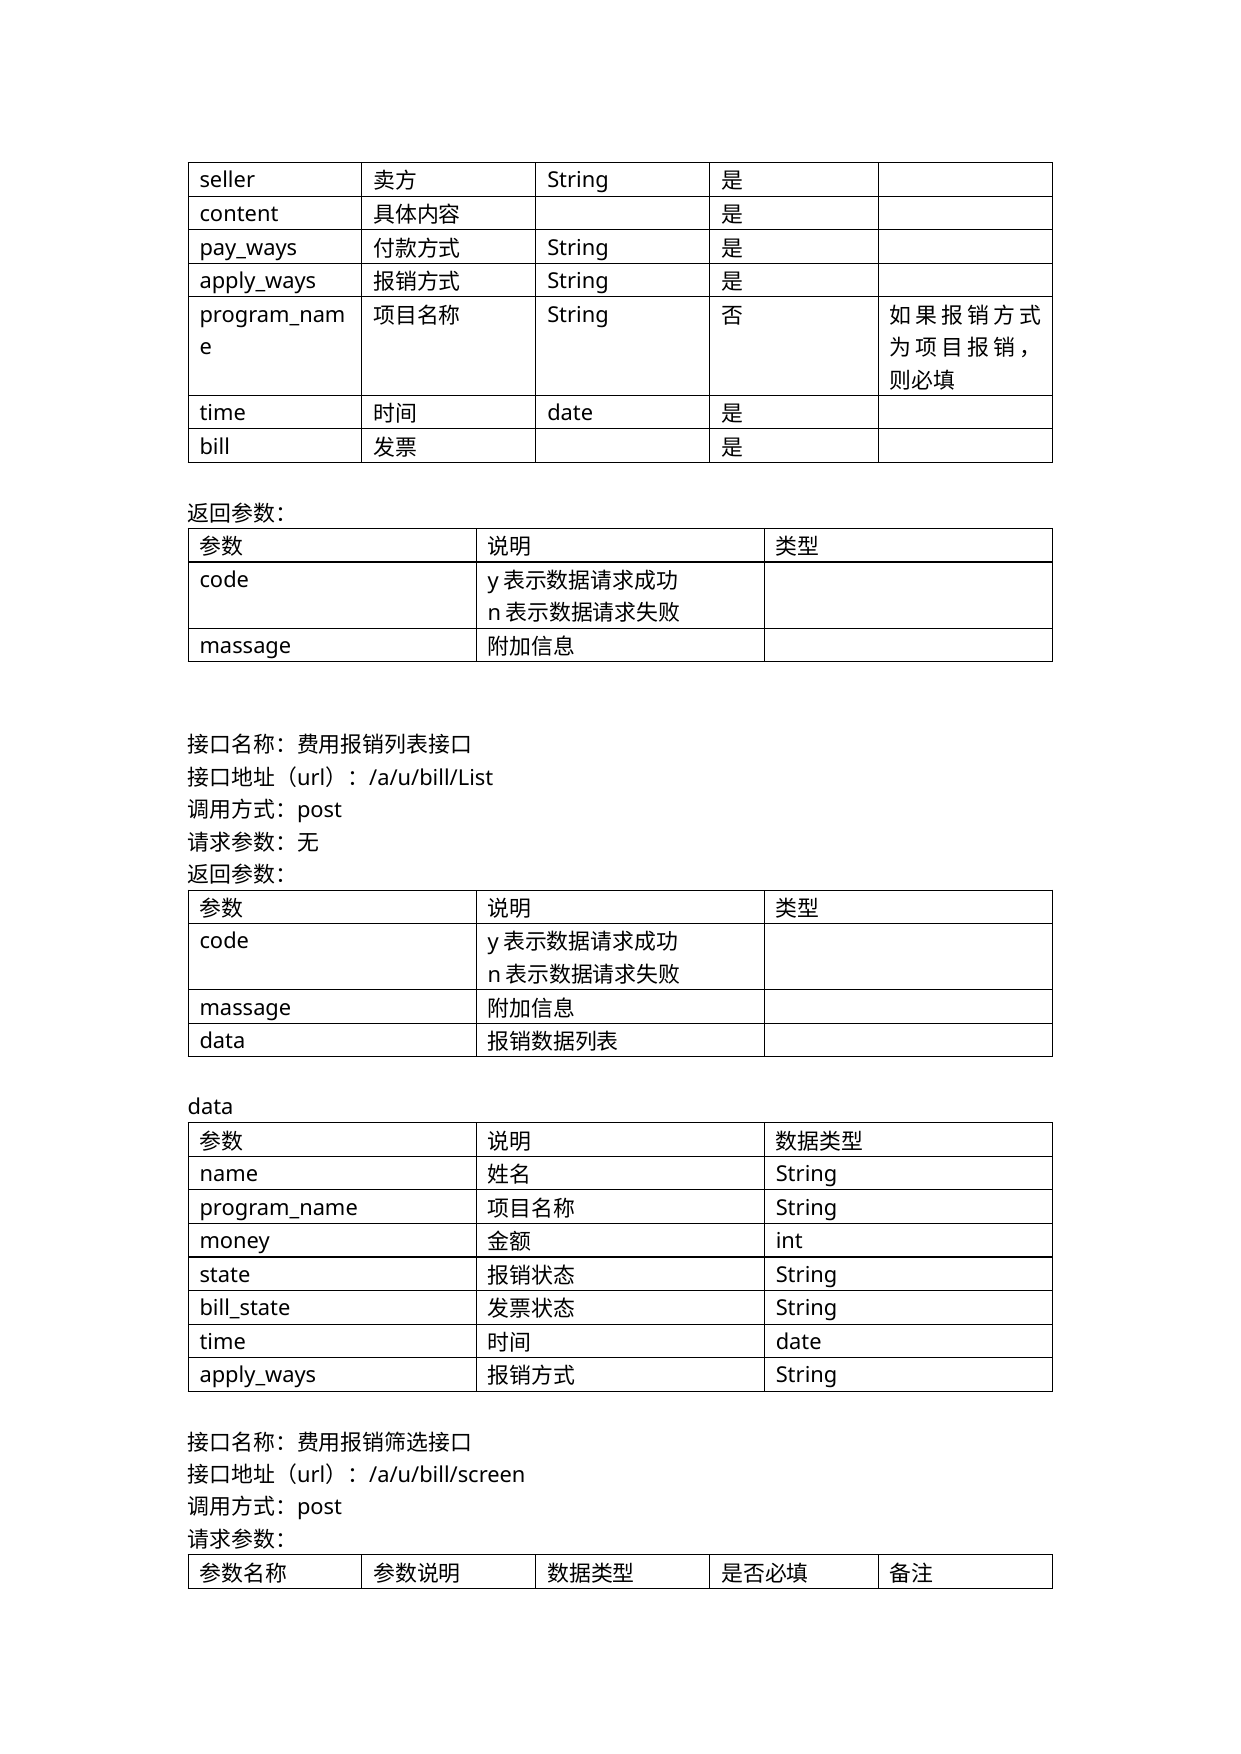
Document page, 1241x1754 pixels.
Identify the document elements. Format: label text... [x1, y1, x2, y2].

table_cell apply_ways [189, 1358, 476, 1391]
table_header 说明 [477, 529, 764, 561]
table_cell [879, 230, 1052, 263]
table_header 说明 [477, 1123, 764, 1156]
table_cell 付款方式 [362, 230, 535, 263]
table_cell 项目名称 [362, 297, 535, 395]
table_cell 报销方式 [477, 1358, 764, 1391]
table_cell 附加信息 [477, 990, 764, 1023]
table_header 参数 [189, 1123, 476, 1156]
table_cell [879, 264, 1052, 296]
table_cell 金额 [477, 1224, 764, 1256]
table_cell 是 [710, 230, 878, 263]
table_cell String [765, 1157, 1052, 1189]
text 请求参数： [187, 1522, 1053, 1554]
table_cell 是 [710, 197, 878, 229]
table_cell [765, 629, 1052, 661]
table_cell 时间 [362, 396, 535, 428]
table_cell 报销方式 [362, 264, 535, 296]
table_cell 发票状态 [477, 1291, 764, 1323]
table_header 类型 [765, 529, 1052, 561]
table_cell time [189, 1325, 476, 1357]
table_cell massage [189, 629, 476, 661]
text 调用方式：post [187, 1489, 1053, 1522]
table_cell code [189, 924, 476, 989]
table_cell String [765, 1258, 1052, 1290]
table_cell time [189, 396, 361, 428]
table_cell y表示数据请求成功 n表示数据请求失败 [477, 924, 764, 989]
table_cell code [189, 563, 476, 627]
table_cell name [189, 1157, 476, 1189]
text 接口名称：费用报销筛选接口 [187, 1424, 1053, 1457]
text 接口地址（url）：/a/u/bill/screen [187, 1457, 1053, 1489]
table_cell money [189, 1224, 476, 1256]
text 请求参数：无 [187, 824, 1053, 857]
table_cell content [189, 197, 361, 229]
table_header 参数 [189, 891, 476, 923]
table_cell 是 [710, 163, 878, 196]
table_cell [536, 197, 709, 229]
table_cell [879, 197, 1052, 229]
table_cell 是 [710, 396, 878, 428]
table_header 数据类型 [536, 1555, 709, 1588]
table_header 是否必填 [710, 1555, 878, 1588]
text 返回参数： [187, 857, 1053, 889]
table_cell 时间 [477, 1325, 764, 1357]
table_cell 发票 [362, 429, 535, 462]
table_cell [879, 163, 1052, 196]
table_cell seller [189, 163, 361, 196]
table_cell [765, 1024, 1052, 1056]
table_cell date [765, 1325, 1052, 1357]
table_cell program_name [189, 1190, 476, 1223]
table_cell 如果报销方式为项目报销，则必填 [879, 297, 1052, 395]
table_cell bill [189, 429, 361, 462]
table_cell int [765, 1224, 1052, 1256]
text 接口名称：费用报销列表接口 [187, 727, 1053, 759]
table_cell 否 [710, 297, 878, 395]
table_cell 报销数据列表 [477, 1024, 764, 1056]
table_cell program_name [189, 297, 361, 395]
table_header 备注 [879, 1555, 1052, 1588]
table_cell [765, 990, 1052, 1023]
table_cell 是 [710, 264, 878, 296]
table_cell [765, 563, 1052, 627]
text 调用方式：post [187, 792, 1053, 824]
table_cell [879, 396, 1052, 428]
table_header 参数名称 [189, 1555, 361, 1588]
table_header 说明 [477, 891, 764, 923]
table_cell y表示数据请求成功 n表示数据请求失败 [477, 563, 764, 627]
table_cell 具体内容 [362, 197, 535, 229]
text 接口地址（url）：/a/u/bill/List [187, 759, 1053, 792]
table_cell String [765, 1291, 1052, 1323]
table_header 数据类型 [765, 1123, 1052, 1156]
table_cell pay_ways [189, 230, 361, 263]
table_cell 卖方 [362, 163, 535, 196]
table_cell data [189, 1024, 476, 1056]
table_cell [879, 429, 1052, 462]
table_cell 附加信息 [477, 629, 764, 661]
table_cell [536, 429, 709, 462]
table_cell 报销状态 [477, 1258, 764, 1290]
table_cell date [536, 396, 709, 428]
table_header 类型 [765, 891, 1052, 923]
table_cell String [536, 230, 709, 263]
text 返回参数： [187, 495, 1053, 528]
table_cell String [765, 1190, 1052, 1223]
table_cell [765, 924, 1052, 989]
table_cell String [765, 1358, 1052, 1391]
table_cell bill_state [189, 1291, 476, 1323]
table_cell String [536, 163, 709, 196]
table_header 参数 [189, 529, 476, 561]
table_cell massage [189, 990, 476, 1023]
table_cell String [536, 297, 709, 395]
table_cell 姓名 [477, 1157, 764, 1189]
table_cell 项目名称 [477, 1190, 764, 1223]
table_cell 是 [710, 429, 878, 462]
table_cell state [189, 1258, 476, 1290]
text data [187, 1090, 1053, 1122]
table_cell String [536, 264, 709, 296]
table_header 参数说明 [362, 1555, 535, 1588]
table_cell apply_ways [189, 264, 361, 296]
